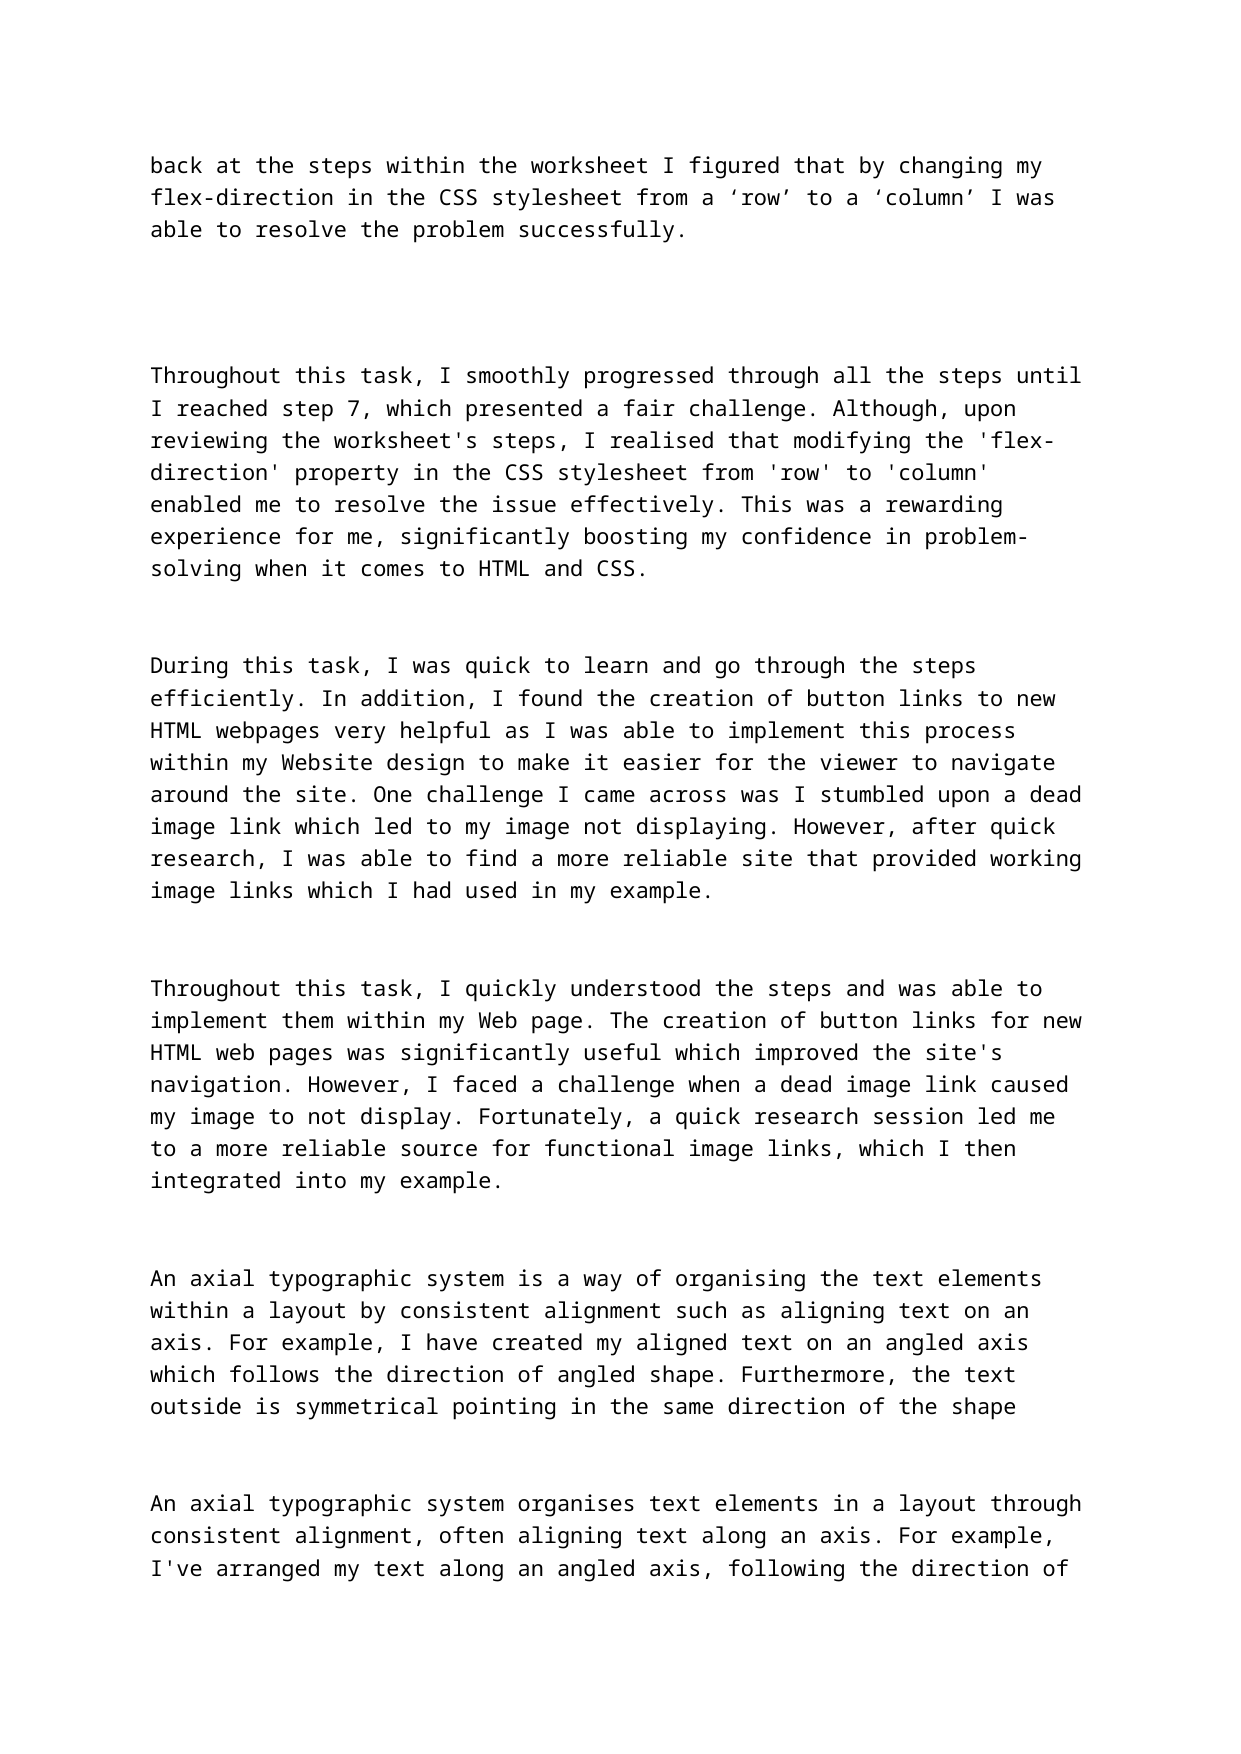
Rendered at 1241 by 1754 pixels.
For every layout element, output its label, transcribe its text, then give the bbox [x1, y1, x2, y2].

text During this task, I was quick to learn and go through the steps efficiently. In addition, I found the creation of button links to new HTML webpages very helpful as I was able to implement this process within my Website design to make it easier for the viewer to navigate around the site. One challenge I came across was I stumbled upon a dead image link which led to my image not displaying. However, after quick research, I was able to find a more reliable site that provided working image links which I had used in my example. [150, 650, 1090, 905]
text Throughout this task, I smoothly progressed through all the steps until I reached step 7, which presented a fair challenge. Although, upon reviewing the worksheet's steps, I realised that modifying the 'flex-direction' property in the CSS stylesheet from 'row' to 'column' enabled me to resolve the issue effectively. This was a rewarding experience for me, significantly boosting my confidence in problem-solving when it comes to HTML and CSS. [150, 360, 1090, 583]
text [150, 150, 1090, 244]
text Throughout this task, I quickly understood the steps and was able to implement them within my Web page. The creation of button links for new HTML web pages was significantly useful which improved the site's navigation. However, I faced a challenge when a dead image link caused my image to not display. Fortunately, a quick research session led me to a more reliable source for functional image links, which I then integrated into my example. [150, 972, 1090, 1195]
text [150, 1488, 1090, 1582]
text An axial typographic system is a way of organising the text elements within a layout by consistent alignment such as aligning text on an axis. For example, I have created my aligned text on an angled axis which follows the direction of angled shape. Furthermore, the text outside is symmetrical pointing in the same direction of the shape [150, 1262, 1090, 1421]
